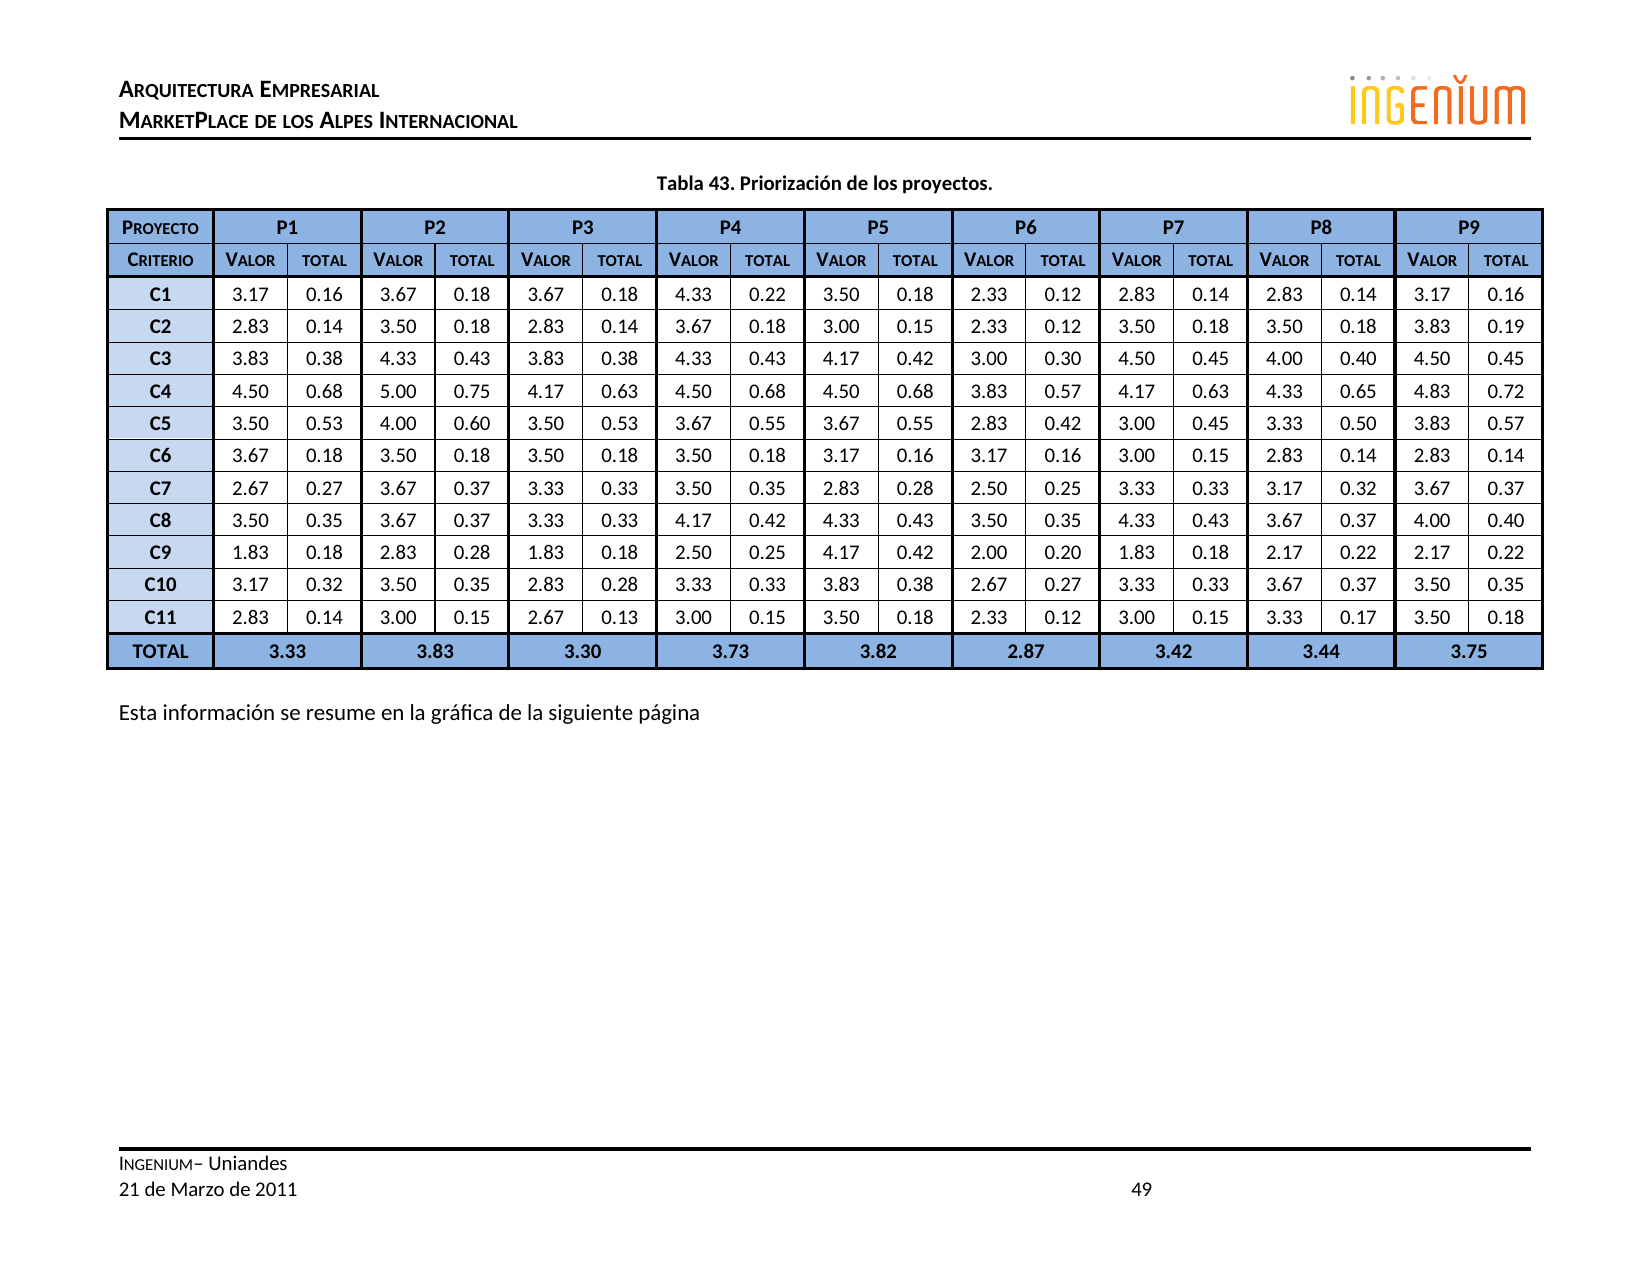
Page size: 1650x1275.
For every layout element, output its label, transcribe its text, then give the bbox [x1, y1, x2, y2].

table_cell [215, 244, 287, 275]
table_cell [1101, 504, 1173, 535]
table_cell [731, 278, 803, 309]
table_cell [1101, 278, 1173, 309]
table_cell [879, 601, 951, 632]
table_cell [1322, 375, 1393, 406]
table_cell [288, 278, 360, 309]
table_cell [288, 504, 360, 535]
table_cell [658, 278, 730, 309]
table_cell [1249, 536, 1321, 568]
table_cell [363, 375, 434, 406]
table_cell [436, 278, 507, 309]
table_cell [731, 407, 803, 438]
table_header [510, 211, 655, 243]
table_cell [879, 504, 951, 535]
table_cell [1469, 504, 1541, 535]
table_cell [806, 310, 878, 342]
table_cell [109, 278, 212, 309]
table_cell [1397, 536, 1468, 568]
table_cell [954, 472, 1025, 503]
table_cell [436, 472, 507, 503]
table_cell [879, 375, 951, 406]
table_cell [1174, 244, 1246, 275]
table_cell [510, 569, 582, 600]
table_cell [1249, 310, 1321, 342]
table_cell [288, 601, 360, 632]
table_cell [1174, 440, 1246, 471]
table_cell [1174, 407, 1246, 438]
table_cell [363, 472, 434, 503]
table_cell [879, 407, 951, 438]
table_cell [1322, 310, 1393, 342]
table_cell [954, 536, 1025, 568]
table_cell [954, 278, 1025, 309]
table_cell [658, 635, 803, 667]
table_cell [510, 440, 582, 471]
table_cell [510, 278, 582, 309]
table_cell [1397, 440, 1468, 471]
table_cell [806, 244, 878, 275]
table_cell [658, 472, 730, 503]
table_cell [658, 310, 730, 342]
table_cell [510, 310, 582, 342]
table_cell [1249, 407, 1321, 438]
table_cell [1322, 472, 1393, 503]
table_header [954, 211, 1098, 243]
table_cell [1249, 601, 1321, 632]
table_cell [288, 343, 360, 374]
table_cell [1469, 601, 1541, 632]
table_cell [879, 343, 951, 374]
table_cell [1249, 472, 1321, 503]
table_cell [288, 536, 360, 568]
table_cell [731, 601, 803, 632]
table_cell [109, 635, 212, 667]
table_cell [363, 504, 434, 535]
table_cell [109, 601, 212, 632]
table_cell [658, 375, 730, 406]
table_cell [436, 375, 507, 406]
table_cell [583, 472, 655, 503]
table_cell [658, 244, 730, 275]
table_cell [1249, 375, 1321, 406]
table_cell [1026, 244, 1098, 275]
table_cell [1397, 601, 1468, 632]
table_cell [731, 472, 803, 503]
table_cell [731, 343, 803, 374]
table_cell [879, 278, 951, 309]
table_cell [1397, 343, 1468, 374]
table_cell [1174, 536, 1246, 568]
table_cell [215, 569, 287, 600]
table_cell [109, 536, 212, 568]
text Tabla 43. Priorización de los proyectos. [118, 170, 1531, 196]
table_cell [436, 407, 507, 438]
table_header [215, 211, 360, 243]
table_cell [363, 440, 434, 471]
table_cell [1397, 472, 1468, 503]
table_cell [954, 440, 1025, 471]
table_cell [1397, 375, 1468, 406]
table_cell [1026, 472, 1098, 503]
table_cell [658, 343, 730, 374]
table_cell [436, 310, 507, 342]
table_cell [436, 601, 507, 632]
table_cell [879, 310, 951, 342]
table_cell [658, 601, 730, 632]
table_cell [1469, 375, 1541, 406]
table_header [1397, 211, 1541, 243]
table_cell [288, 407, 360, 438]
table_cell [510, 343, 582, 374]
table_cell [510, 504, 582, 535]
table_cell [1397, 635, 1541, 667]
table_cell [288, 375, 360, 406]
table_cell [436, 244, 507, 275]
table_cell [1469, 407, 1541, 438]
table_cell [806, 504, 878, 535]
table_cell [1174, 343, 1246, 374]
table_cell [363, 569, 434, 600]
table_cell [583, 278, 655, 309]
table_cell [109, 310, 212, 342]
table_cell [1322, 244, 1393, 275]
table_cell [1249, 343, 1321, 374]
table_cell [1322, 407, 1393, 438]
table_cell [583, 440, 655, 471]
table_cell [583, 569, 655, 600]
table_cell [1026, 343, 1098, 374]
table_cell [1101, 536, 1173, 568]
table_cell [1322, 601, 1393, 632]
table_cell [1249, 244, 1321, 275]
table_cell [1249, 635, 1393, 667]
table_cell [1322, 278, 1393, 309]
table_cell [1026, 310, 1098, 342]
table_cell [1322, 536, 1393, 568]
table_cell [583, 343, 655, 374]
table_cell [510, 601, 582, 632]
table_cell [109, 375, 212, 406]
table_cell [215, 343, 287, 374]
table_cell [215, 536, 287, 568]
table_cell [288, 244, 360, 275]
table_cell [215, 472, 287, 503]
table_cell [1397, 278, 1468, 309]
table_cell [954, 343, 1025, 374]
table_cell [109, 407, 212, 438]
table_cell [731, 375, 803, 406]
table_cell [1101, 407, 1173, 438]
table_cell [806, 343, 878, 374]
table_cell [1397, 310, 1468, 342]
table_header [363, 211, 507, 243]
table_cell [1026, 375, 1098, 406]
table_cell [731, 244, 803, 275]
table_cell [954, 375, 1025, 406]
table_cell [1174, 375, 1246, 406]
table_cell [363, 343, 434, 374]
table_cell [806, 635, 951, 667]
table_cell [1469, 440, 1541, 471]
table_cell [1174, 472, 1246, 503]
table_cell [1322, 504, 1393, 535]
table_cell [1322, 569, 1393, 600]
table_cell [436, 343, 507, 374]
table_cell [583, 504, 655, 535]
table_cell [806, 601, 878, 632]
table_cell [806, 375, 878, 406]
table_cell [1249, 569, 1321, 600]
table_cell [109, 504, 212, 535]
picture [1350, 75, 1532, 136]
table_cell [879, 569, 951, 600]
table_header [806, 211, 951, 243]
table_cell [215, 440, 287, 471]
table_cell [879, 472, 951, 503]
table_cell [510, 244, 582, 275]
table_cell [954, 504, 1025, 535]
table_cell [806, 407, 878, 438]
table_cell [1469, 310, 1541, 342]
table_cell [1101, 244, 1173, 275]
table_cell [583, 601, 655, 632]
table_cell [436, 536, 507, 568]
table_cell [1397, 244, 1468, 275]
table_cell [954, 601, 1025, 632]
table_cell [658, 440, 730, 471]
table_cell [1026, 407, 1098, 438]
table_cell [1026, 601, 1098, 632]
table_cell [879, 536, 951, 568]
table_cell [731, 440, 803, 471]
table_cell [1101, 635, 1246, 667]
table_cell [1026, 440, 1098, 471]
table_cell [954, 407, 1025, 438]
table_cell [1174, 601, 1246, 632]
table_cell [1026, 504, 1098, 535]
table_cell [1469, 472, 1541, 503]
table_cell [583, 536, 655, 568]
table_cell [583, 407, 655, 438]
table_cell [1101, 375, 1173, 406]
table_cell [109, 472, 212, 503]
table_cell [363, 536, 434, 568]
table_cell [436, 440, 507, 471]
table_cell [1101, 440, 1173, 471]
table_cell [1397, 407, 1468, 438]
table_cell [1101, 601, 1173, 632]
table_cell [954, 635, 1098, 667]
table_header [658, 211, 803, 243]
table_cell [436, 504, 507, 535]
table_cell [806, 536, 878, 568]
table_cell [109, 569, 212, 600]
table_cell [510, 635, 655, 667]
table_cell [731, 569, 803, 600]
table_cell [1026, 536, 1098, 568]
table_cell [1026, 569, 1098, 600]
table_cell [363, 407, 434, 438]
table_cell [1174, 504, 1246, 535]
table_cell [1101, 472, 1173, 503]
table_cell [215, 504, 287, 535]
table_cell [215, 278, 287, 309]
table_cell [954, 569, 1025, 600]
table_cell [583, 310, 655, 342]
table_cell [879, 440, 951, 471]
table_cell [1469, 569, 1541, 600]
text Esta información se resume en la gráfica de la siguiente página [118, 698, 1531, 726]
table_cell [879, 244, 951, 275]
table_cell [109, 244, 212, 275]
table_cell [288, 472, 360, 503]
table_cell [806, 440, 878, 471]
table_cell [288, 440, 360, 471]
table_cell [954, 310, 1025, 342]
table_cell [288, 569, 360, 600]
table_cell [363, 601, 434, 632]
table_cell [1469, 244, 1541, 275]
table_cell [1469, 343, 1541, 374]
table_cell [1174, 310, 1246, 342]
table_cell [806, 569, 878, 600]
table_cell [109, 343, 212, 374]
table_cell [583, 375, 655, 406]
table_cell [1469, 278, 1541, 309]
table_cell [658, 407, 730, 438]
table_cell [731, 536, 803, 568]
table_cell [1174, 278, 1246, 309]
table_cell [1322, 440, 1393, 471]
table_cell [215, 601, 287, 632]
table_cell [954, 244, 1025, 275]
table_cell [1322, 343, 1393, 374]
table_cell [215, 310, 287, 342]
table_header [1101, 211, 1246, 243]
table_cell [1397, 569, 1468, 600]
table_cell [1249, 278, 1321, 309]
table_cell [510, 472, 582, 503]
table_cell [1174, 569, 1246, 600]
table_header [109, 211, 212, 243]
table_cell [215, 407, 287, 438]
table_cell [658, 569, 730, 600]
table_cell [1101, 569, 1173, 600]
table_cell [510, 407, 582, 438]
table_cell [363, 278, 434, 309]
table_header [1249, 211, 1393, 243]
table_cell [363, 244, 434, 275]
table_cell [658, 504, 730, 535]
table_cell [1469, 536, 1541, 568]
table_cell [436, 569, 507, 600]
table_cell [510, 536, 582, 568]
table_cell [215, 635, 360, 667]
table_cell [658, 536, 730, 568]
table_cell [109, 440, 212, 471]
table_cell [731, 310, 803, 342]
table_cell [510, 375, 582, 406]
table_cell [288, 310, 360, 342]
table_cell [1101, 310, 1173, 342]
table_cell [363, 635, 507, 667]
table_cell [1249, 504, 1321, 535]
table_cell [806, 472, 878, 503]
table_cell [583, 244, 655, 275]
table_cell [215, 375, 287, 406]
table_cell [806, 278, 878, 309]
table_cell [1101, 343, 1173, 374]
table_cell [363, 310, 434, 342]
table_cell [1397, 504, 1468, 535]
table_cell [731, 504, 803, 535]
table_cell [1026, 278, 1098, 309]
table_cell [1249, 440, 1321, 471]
